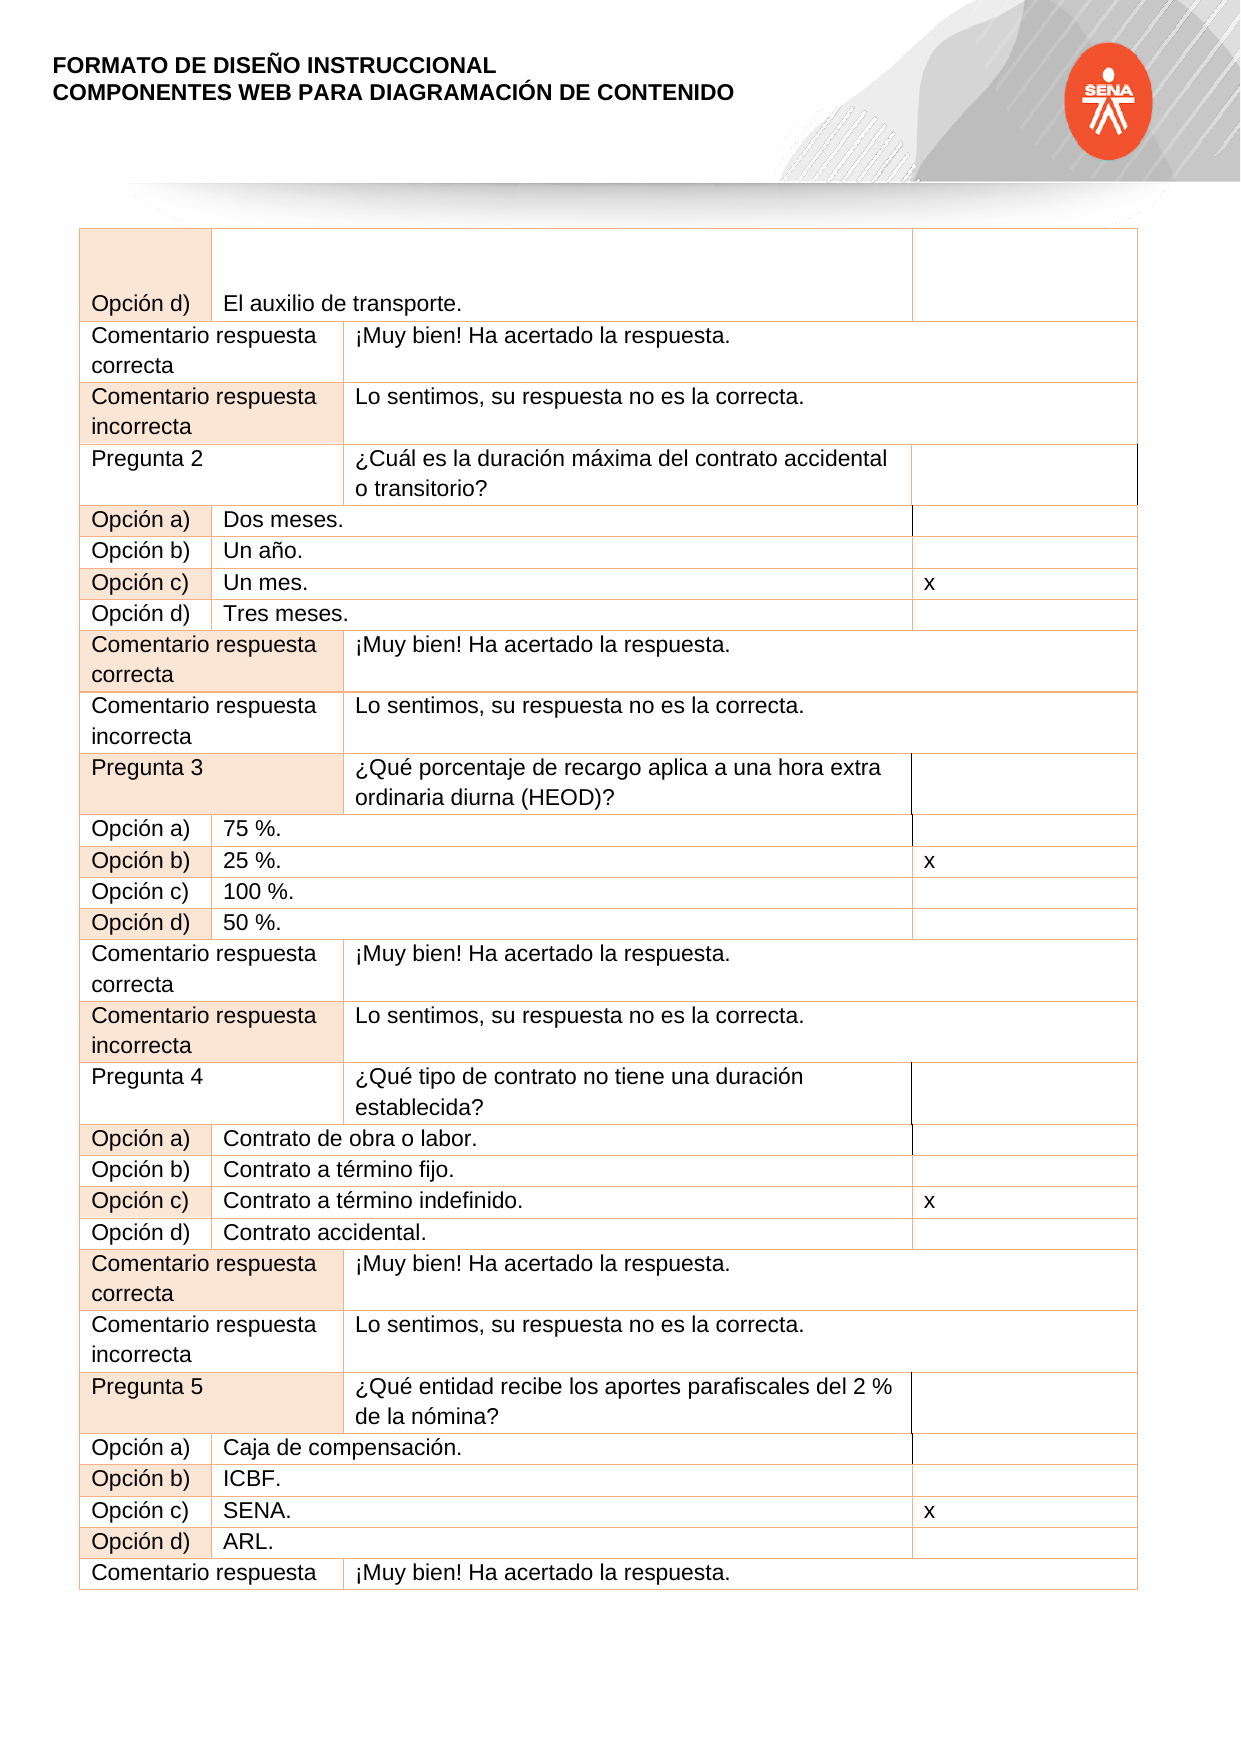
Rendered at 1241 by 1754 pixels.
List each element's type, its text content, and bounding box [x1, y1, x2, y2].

table_cell Opción d) [80, 909, 211, 939]
table_cell x [913, 847, 1137, 877]
table_cell Un año. [212, 537, 912, 567]
table_cell [912, 1063, 1137, 1124]
table_cell Opción d) [80, 1528, 211, 1558]
table_cell x [913, 1187, 1137, 1217]
table_cell Comentario respuesta incorrecta [80, 693, 343, 753]
table_cell [913, 1434, 1137, 1464]
table_cell [913, 506, 1137, 536]
table_cell Lo sentimos, su respuesta no es la correcta. [344, 383, 1137, 443]
table_cell SENA. [212, 1497, 912, 1527]
table_cell Opción b) [80, 537, 211, 567]
table_cell Contrato de obra o labor. [212, 1125, 912, 1155]
table_cell [912, 445, 1137, 505]
table_cell Opción c) [80, 1497, 211, 1527]
table_cell [913, 1156, 1137, 1186]
table_cell [913, 600, 1137, 630]
table_cell [913, 1219, 1137, 1249]
table_cell Opción a) [80, 815, 211, 846]
table_cell Lo sentimos, su respuesta no es la correcta. [344, 1311, 1137, 1372]
table_cell Opción a) [80, 506, 211, 536]
table_cell ¿Qué porcentaje de recargo aplica a una hora extra ordinaria diurna (HEOD)? [344, 754, 911, 814]
table_cell [913, 1528, 1137, 1558]
table_cell Contrato a término fijo. [212, 1156, 912, 1186]
table_cell ¿Cuál es la duración máxima del contrato accidental o transitorio? [344, 445, 911, 505]
table_cell [913, 1465, 1137, 1496]
table_cell Dos meses. [212, 506, 912, 536]
table_cell Lo sentimos, su respuesta no es la correcta. [344, 693, 1137, 753]
table_cell Caja de compensación. [212, 1434, 912, 1464]
table_cell Comentario respuesta correcta [80, 940, 343, 1001]
table_cell Opción c) [80, 878, 211, 908]
table_cell ICBF. [212, 1465, 912, 1496]
picture [0, 0, 1241, 229]
table_cell Opción b) [80, 1156, 211, 1186]
table_cell ¿Qué entidad recibe los aportes parafiscales del 2 % de la nómina? [344, 1373, 911, 1433]
table_cell [913, 878, 1137, 908]
table_cell Pregunta 4 [80, 1063, 343, 1124]
table_cell Contrato a término indefinido. [212, 1187, 912, 1217]
table_cell Comentario respuesta correcta [80, 631, 343, 691]
table_cell Comentario respuesta incorrecta [80, 383, 343, 443]
table_cell Comentario respuesta correcta [80, 1250, 343, 1310]
table_cell ¡Muy bien! Ha acertado la respuesta. [344, 322, 1137, 382]
table_cell Un mes. [212, 569, 912, 599]
table_cell Opción d) [80, 600, 211, 630]
table_cell 75 %. [212, 815, 912, 846]
table_cell Opción a) [80, 1125, 211, 1155]
table_cell Pregunta 3 [80, 754, 343, 814]
table_cell Opción d) [80, 229, 211, 321]
table_cell El auxilio de transporte. [212, 229, 912, 321]
table_cell 100 %. [212, 878, 912, 908]
table_cell Comentario respuesta incorrecta [80, 1311, 343, 1372]
table_cell [912, 754, 1137, 814]
table_cell 50 %. [212, 909, 912, 939]
table_cell Opción c) [80, 1187, 211, 1217]
table_cell ¡Muy bien! Ha acertado la respuesta. [344, 631, 1137, 691]
table_cell ¡Muy bien! Ha acertado la respuesta. [344, 1559, 1137, 1589]
table_cell ¿Qué tipo de contrato no tiene una duración establecida? [344, 1063, 911, 1124]
table_cell Comentario respuesta correcta [80, 322, 343, 382]
table_cell [913, 537, 1137, 567]
table_cell [913, 815, 1137, 846]
table_cell ¡Muy bien! Ha acertado la respuesta. [344, 1250, 1137, 1310]
table_cell Contrato accidental. [212, 1219, 912, 1249]
table_cell Pregunta 5 [80, 1373, 343, 1433]
table_cell [912, 1373, 1137, 1433]
table_cell x [913, 1497, 1137, 1527]
table_cell [913, 229, 1137, 321]
table_cell Opción b) [80, 1465, 211, 1496]
table_cell ARL. [212, 1528, 912, 1558]
table_cell [913, 1125, 1137, 1155]
table_cell ¡Muy bien! Ha acertado la respuesta. [344, 940, 1137, 1001]
table_cell Comentario respuesta correcta [80, 1559, 343, 1589]
table_cell [913, 909, 1137, 939]
table_cell Pregunta 2 [80, 445, 343, 505]
table_cell 25 %. [212, 847, 912, 877]
table_cell Opción d) [80, 1219, 211, 1249]
table_cell Comentario respuesta incorrecta [80, 1002, 343, 1062]
table_cell Lo sentimos, su respuesta no es la correcta. [344, 1002, 1137, 1062]
table_cell Opción c) [80, 569, 211, 599]
table_cell x [913, 569, 1137, 599]
table_cell Opción a) [80, 1434, 211, 1464]
table_cell Tres meses. [212, 600, 912, 630]
table_cell Opción b) [80, 847, 211, 877]
